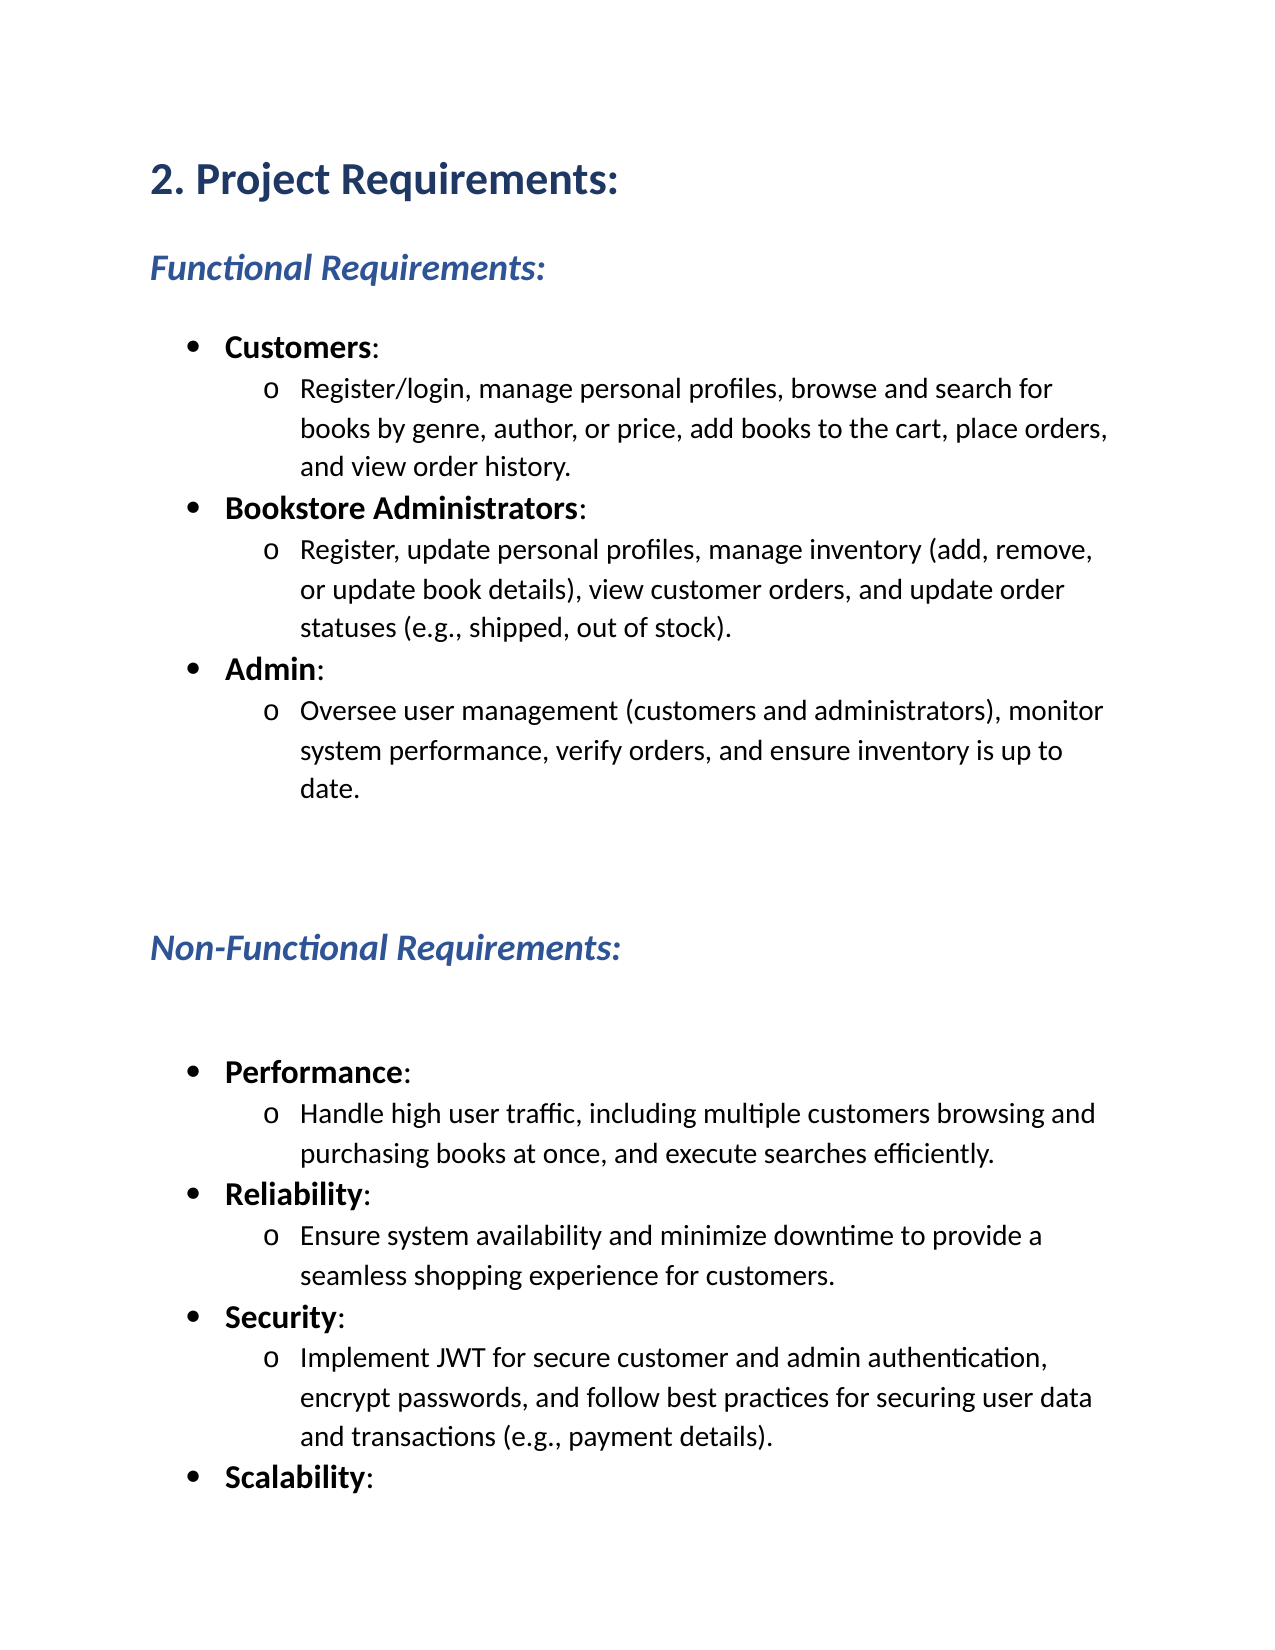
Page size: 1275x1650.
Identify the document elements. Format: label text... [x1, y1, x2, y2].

list Bookstore Administrators: [187, 487, 1125, 528]
list Register, update personal profiles, manage inventory (add, remove, or update book details), view customer orders, and update order statuses (e.g., shipped, out of stock). [262, 531, 1125, 645]
list Reliability: [187, 1173, 1125, 1214]
list Register/login, manage personal profiles, browse and search for books by genre, author, or price, add books to the cart, place orders, and view order history. [262, 370, 1125, 484]
list Admin: [187, 648, 1125, 688]
subtitle 2. Project Requirements: [150, 150, 1125, 206]
list Ensure system availability and minimize downtime to provide a seamless shopping experience for customers. [262, 1217, 1125, 1293]
subtitle Functional Requirements: [150, 243, 1125, 289]
list Performance: [187, 1051, 1125, 1092]
list Oversee user management (customers and administrators), monitor system performance, verify orders, and ensure inventory is up to date. [262, 692, 1125, 806]
list Customers: [187, 326, 1125, 367]
list Scalability: [187, 1456, 1125, 1497]
subtitle Non-Functional Requirements: [150, 924, 1125, 970]
list Handle high user traffic, including multiple customers browsing and purchasing books at once, and execute searches efficiently. [262, 1095, 1125, 1171]
list Implement JWT for secure customer and admin authentication, encrypt passwords, and follow best practices for securing user data and transactions (e.g., payment details). [262, 1339, 1125, 1453]
list Security: [187, 1296, 1125, 1336]
